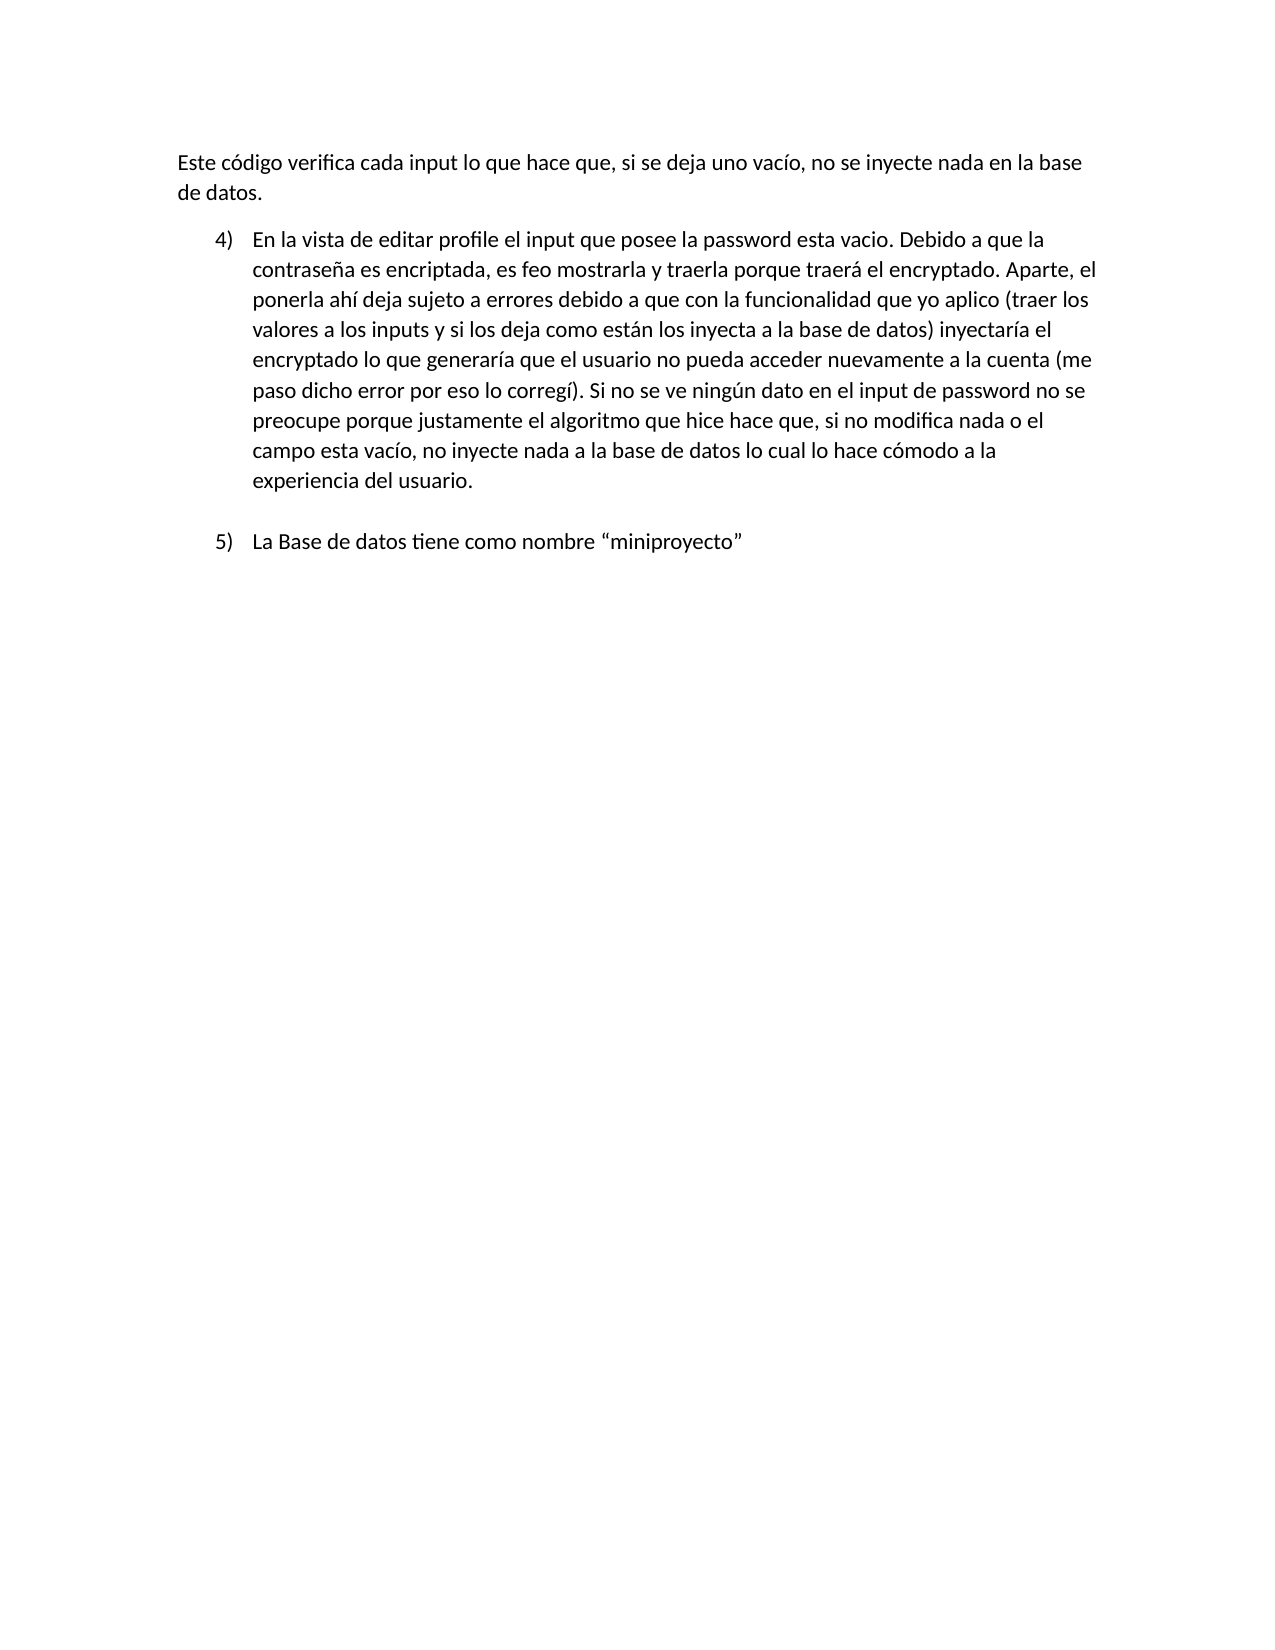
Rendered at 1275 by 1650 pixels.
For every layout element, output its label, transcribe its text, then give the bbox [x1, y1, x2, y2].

text Este código verifica cada input lo que hace que, si se deja uno vacío, no se inyecte nada en la base de datos. [177, 148, 1098, 206]
list La Base de datos tiene como nombre “miniproyecto” [215, 527, 1098, 555]
list En la vista de editar profile el input que posee la password esta vacio. Debido a que la contraseña es encriptada, es feo mostrarla y traerla porque traerá el encryptado. Aparte, el ponerla ahí deja sujeto a errores debido a que con la funcionalidad que yo aplico (traer los valores a los inputs y si los deja como están los inyecta a la base de datos) inyectaría el encryptado lo que generaría que el usuario no pueda acceder nuevamente a la cuenta (me paso dicho error por eso lo corregí). Si no se ve ningún dato en el input de password no se preocupe porque justamente el algoritmo que hice hace que, si no modifica nada o el campo esta vacío, no inyecte nada a la base de datos lo cual lo hace cómodo a la experiencia del usuario. [215, 225, 1098, 494]
